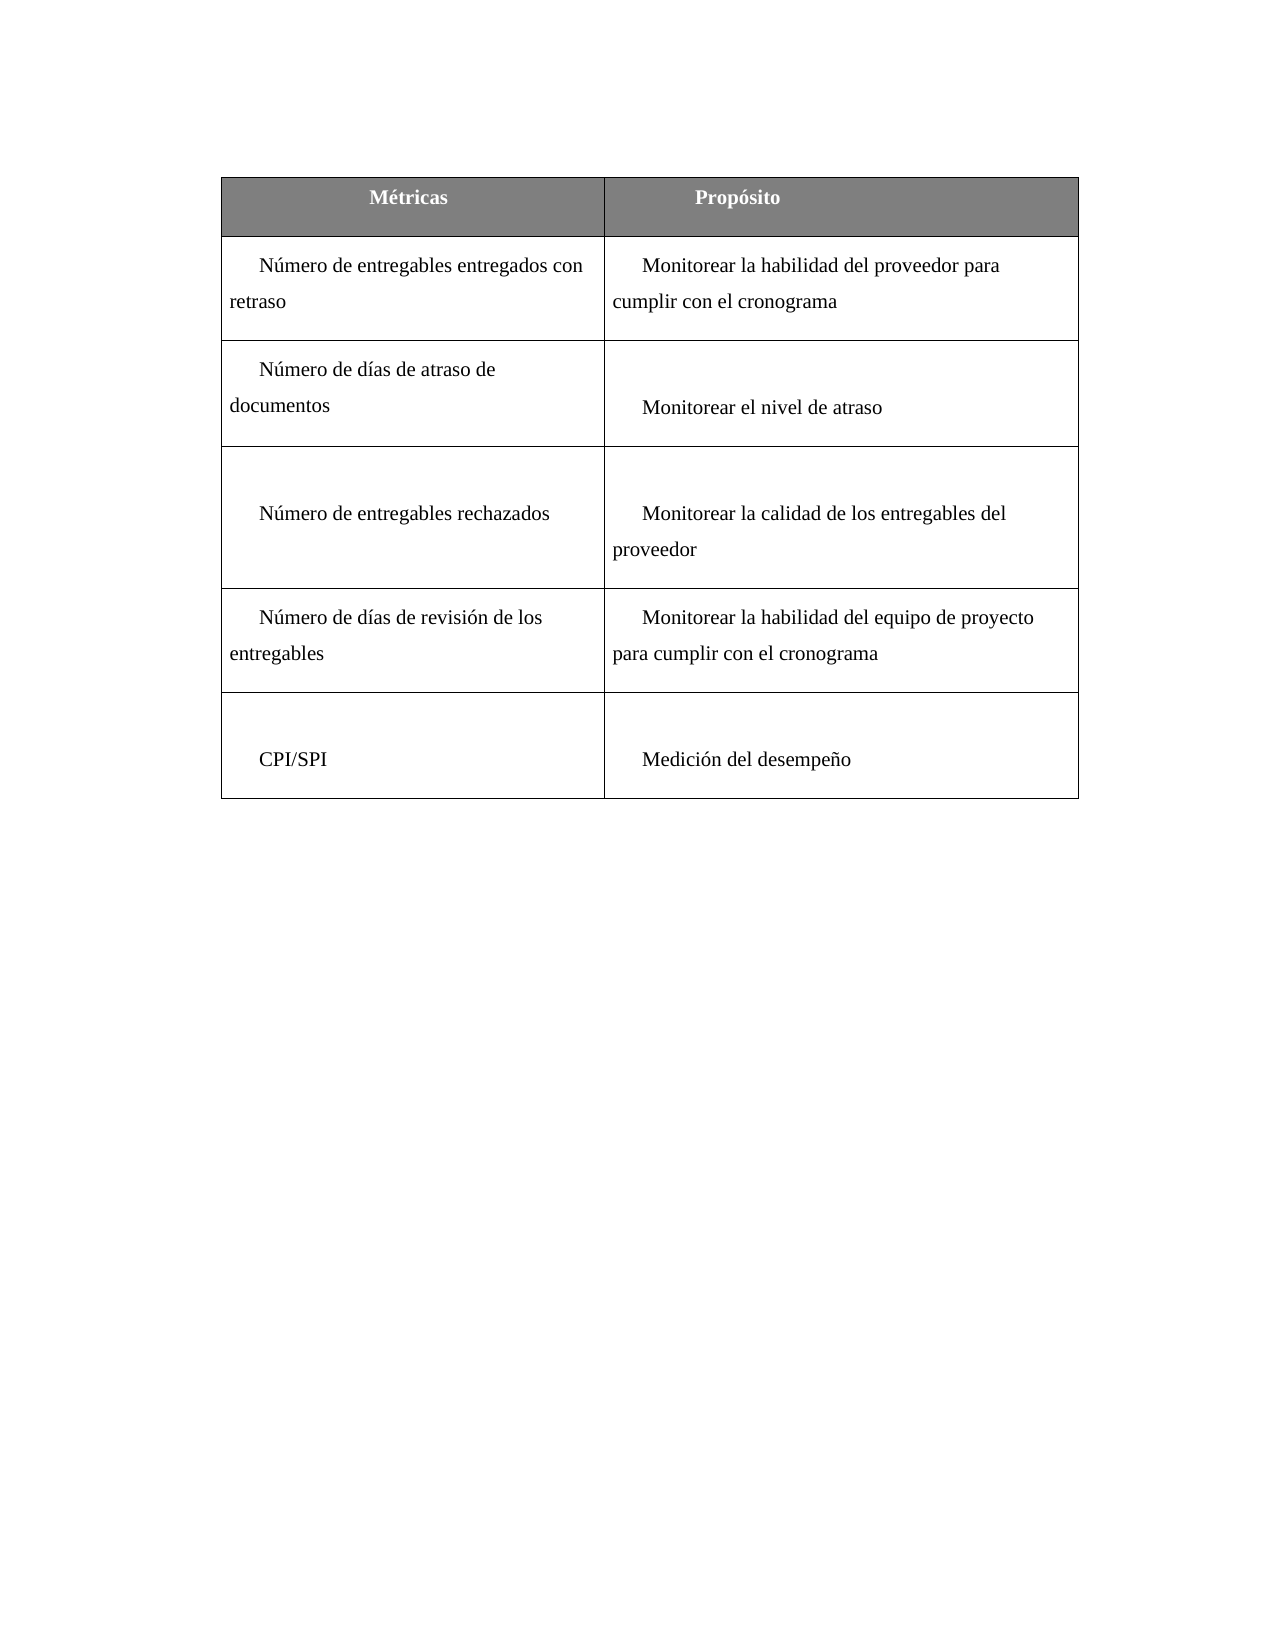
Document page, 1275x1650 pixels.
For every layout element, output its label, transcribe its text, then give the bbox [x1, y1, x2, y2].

table_cell Monitorear la habilidad del equipo de proyecto para cumplir con el cronograma [605, 589, 1078, 692]
table_cell Monitorear la calidad de los entregables del proveedor [605, 447, 1078, 588]
table_cell Medición del desempeño [605, 693, 1078, 798]
table_cell Monitorear el nivel de atraso [605, 341, 1078, 446]
table_cell Monitorear la habilidad del proveedor para cumplir con el cronograma [605, 237, 1078, 340]
table_cell Métricas [222, 178, 604, 236]
table_cell Propósito [605, 178, 1078, 236]
table_cell Número de entregables rechazados [222, 447, 604, 588]
table_cell Número de días de revisión de los entregables [222, 589, 604, 692]
table_cell Número de días de atraso de documentos [222, 341, 604, 446]
table_cell CPI/SPI [222, 693, 604, 798]
table_cell Número de entregables entregados con retraso [222, 237, 604, 340]
